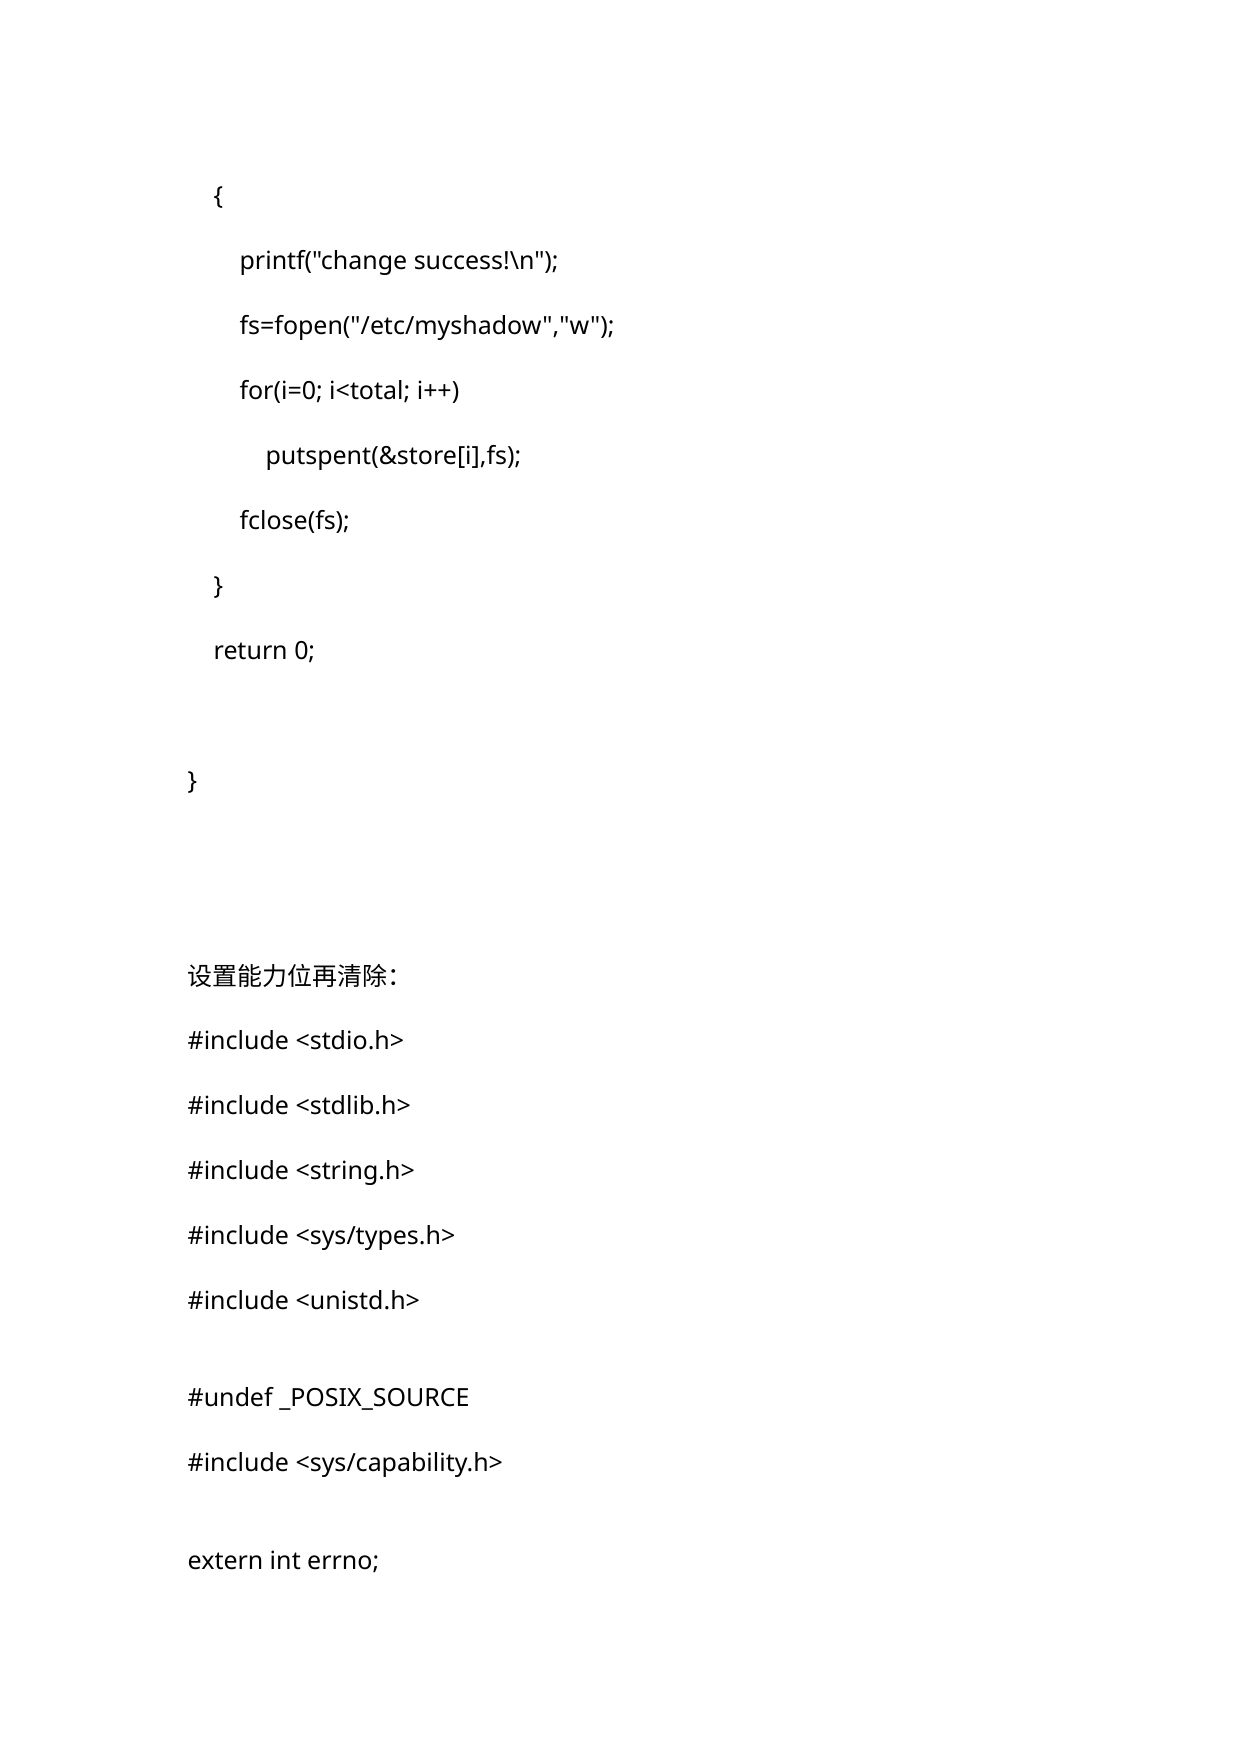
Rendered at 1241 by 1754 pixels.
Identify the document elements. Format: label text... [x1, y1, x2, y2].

text #include <unistd.h> [187, 1267, 1053, 1332]
text 设置能力位再清除： [187, 942, 1053, 1007]
text for(i=0; i<total; i++) [187, 357, 1053, 422]
text putspent(&store[i],fs); [187, 422, 1053, 487]
text #include <stdlib.h> [187, 1072, 1053, 1137]
text fs=fopen("/etc/myshadow","w"); [187, 292, 1053, 357]
text } [187, 747, 1053, 812]
text } [187, 552, 1053, 617]
text { [187, 162, 1053, 227]
text fclose(fs); [187, 487, 1053, 552]
text #undef _POSIX_SOURCE [187, 1364, 1053, 1429]
text #include <sys/capability.h> [187, 1429, 1053, 1494]
text #include <sys/types.h> [187, 1202, 1053, 1267]
text extern int errno; [187, 1527, 1053, 1592]
text #include <string.h> [187, 1137, 1053, 1202]
text return 0; [187, 617, 1053, 682]
text printf("change success!\n"); [187, 227, 1053, 292]
text #include <stdio.h> [187, 1007, 1053, 1072]
